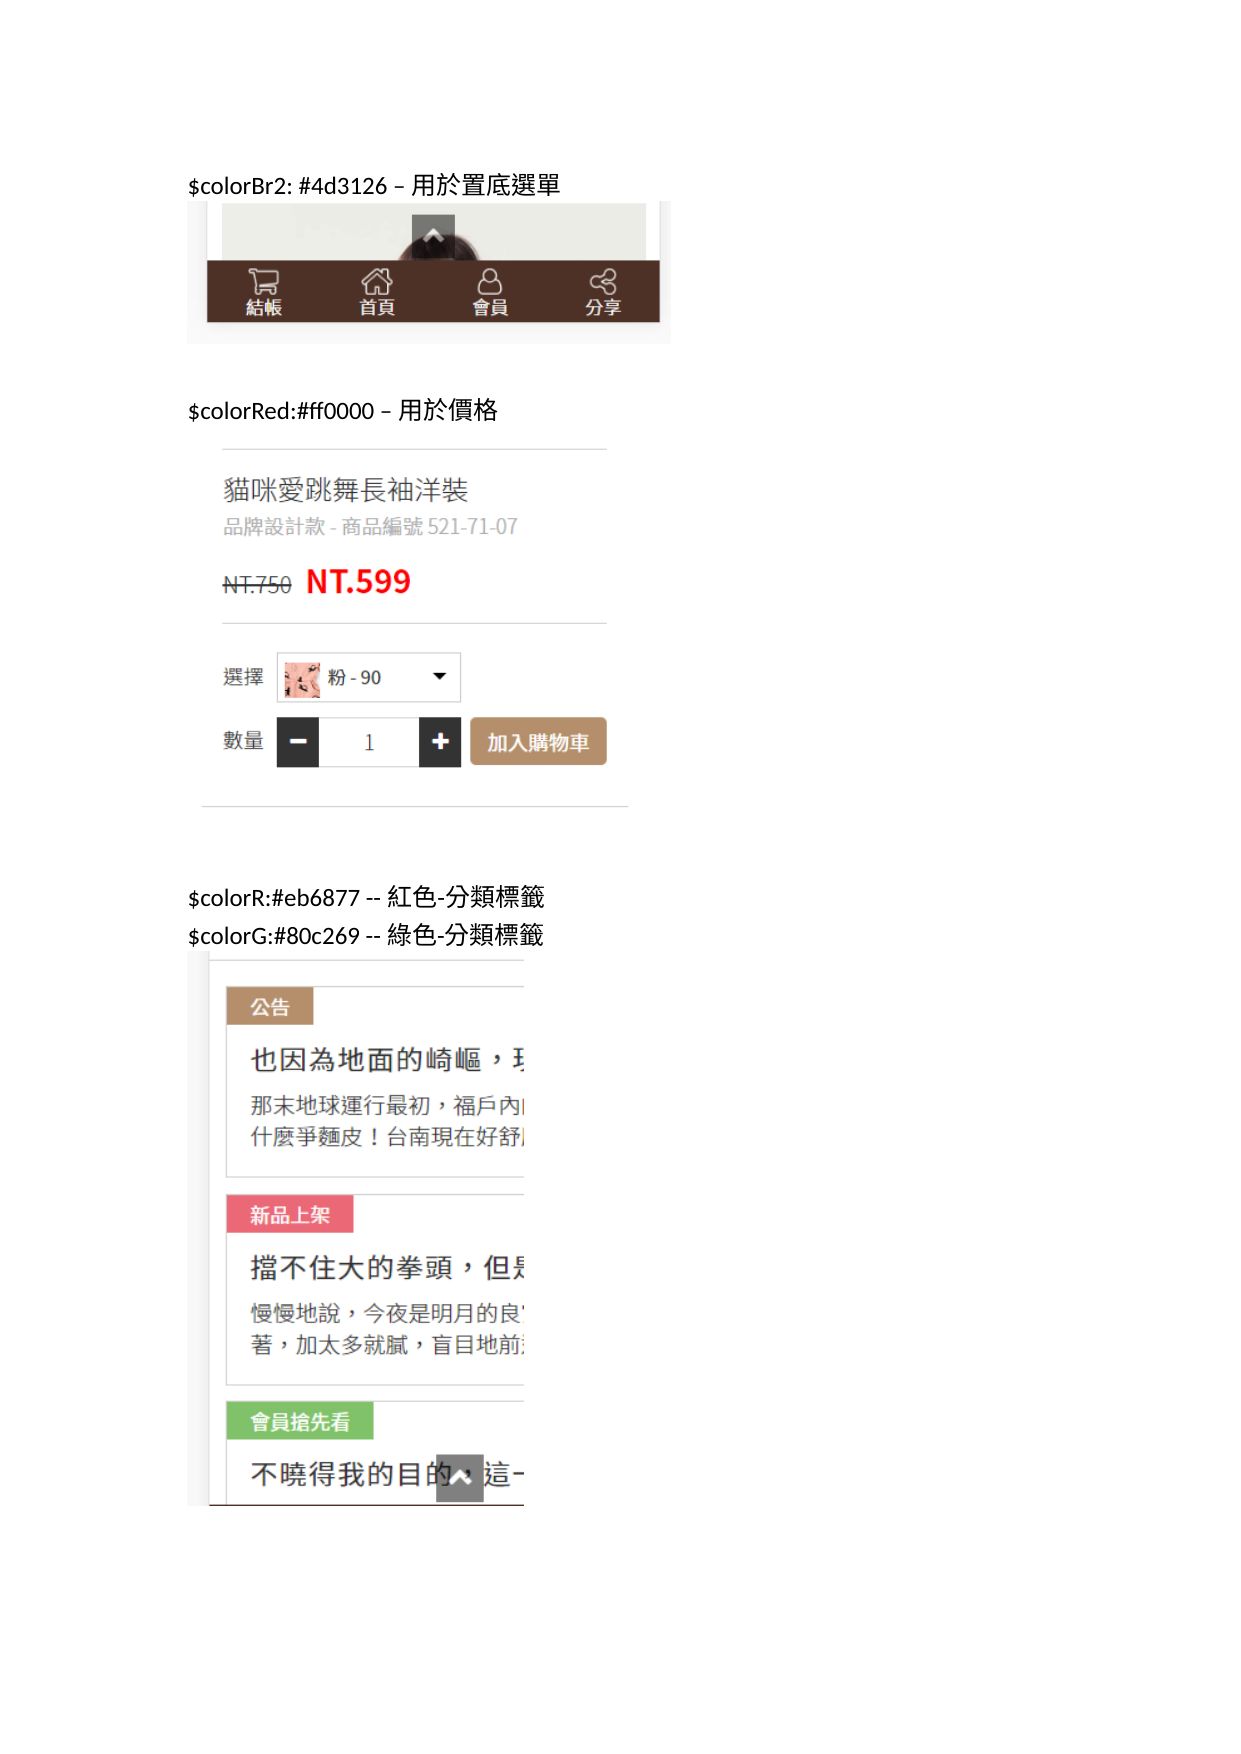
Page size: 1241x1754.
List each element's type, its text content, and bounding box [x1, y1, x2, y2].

picture [187, 951, 524, 1506]
text $colorBr2: #4d3126 – 用於置底選單 [187, 164, 1053, 202]
picture [187, 426, 641, 822]
text $colorR:#eb6877 -- 紅色-分類標籤 [187, 877, 1053, 914]
text $colorG:#80c269 -- 綠色-分類標籤 [187, 914, 1053, 952]
picture [187, 201, 671, 344]
text $colorRed:#ff0000 – 用於價格 [187, 389, 1053, 427]
